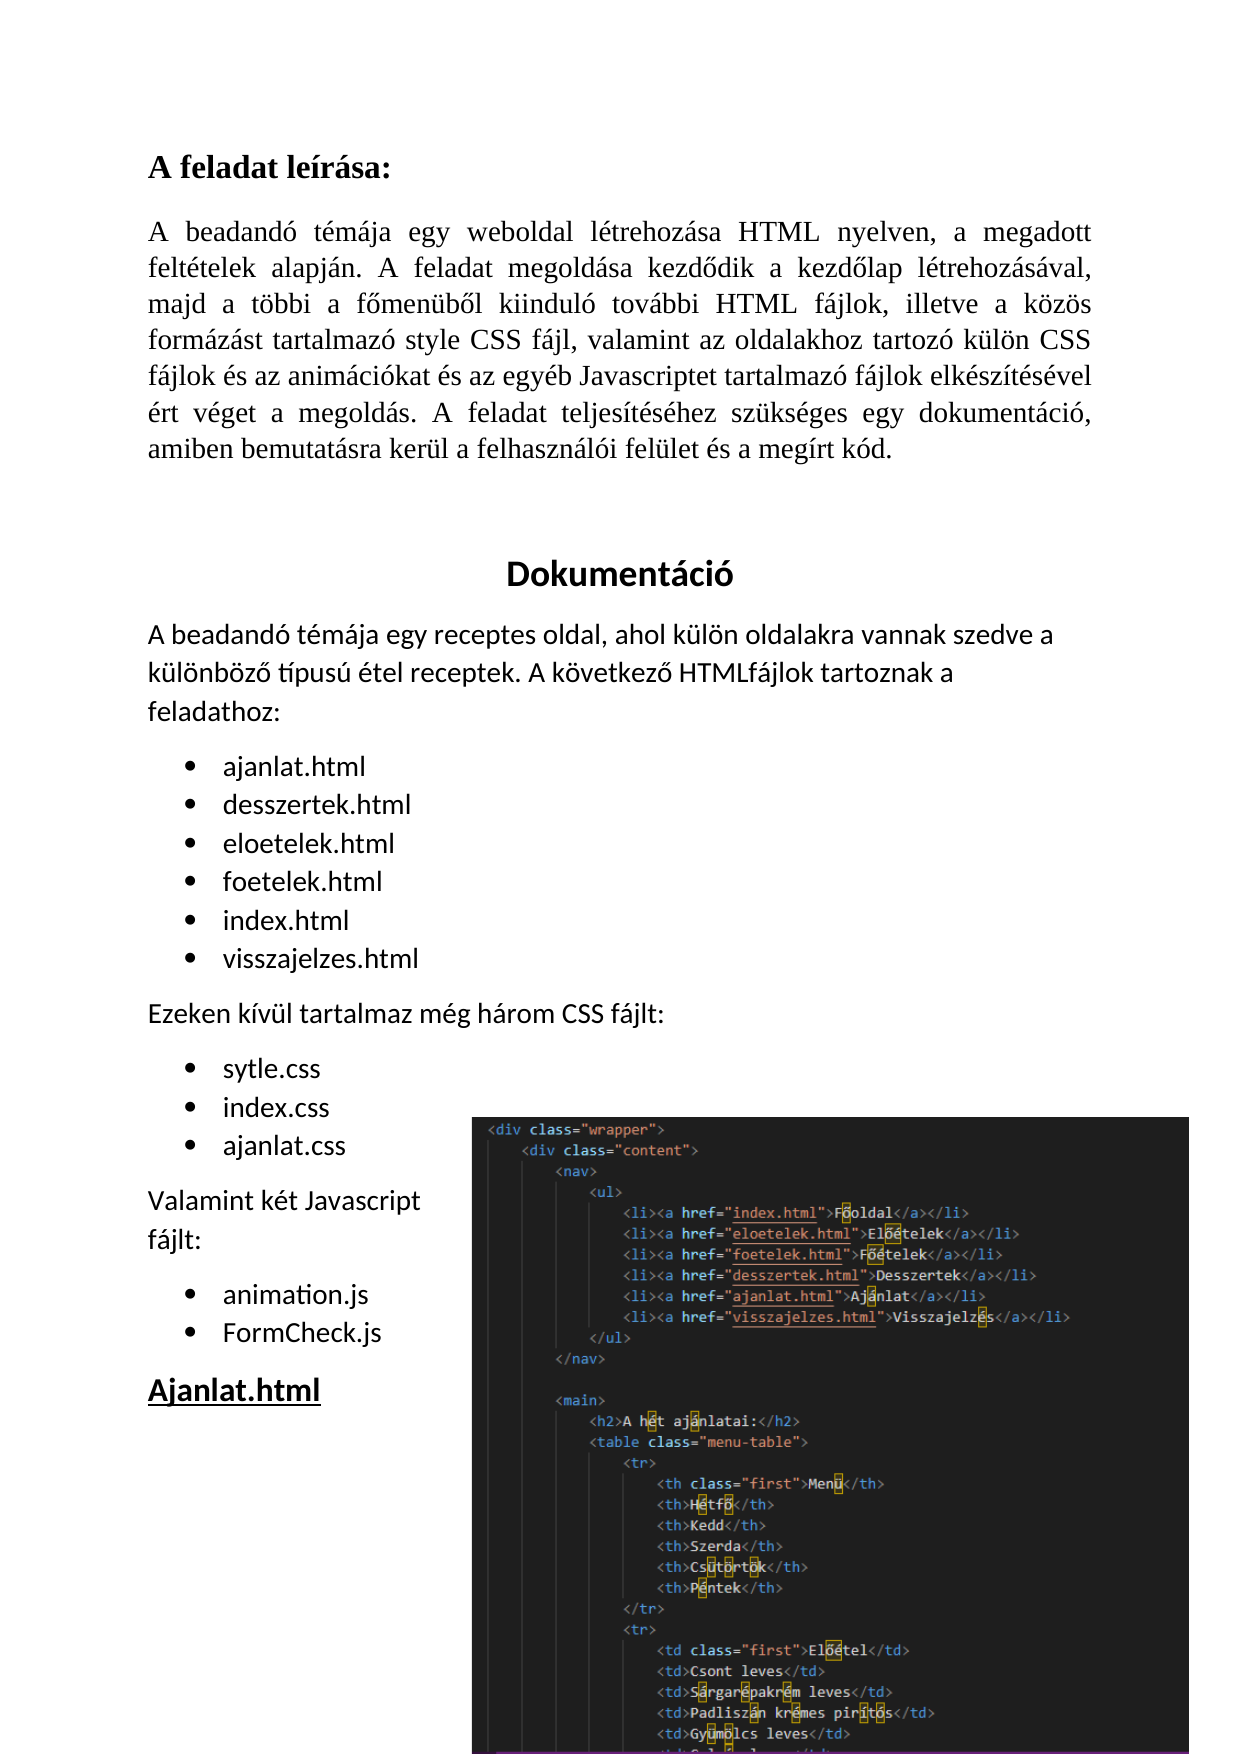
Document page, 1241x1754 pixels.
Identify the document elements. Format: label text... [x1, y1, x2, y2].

list ajanlat.css [185, 1127, 471, 1163]
picture [471, 1117, 1189, 1754]
list foetelek.html [185, 863, 1093, 899]
list visszajelzes.html [185, 940, 1093, 976]
text Ajanlat.html [148, 1369, 471, 1410]
text Ezeken kívül tartalmaz még három CSS fájlt: [148, 995, 1093, 1031]
text A beadandó témája egy weboldal létrehozása HTML nyelven, a megadott feltételek alapján. A feladat megoldása kezdődik a kezdőlap létrehozásával, majd a többi a főmenüből kiinduló további HTML fájlok, illetve a közös formázást tartalmazó style CSS fájl, valamint az oldalakhoz tartozó külön CSS fájlok és az animációkat és az egyéb Javascriptet tartalmazó fájlok elkészítésével ért véget a megoldás. A feladat teljesítéséhez szükséges egy dokumentáció, amiben bemutatásra kerül a felhasználói felület és a megírt kód. [148, 214, 1093, 464]
text Valamint két Javascript fájlt: [148, 1182, 471, 1256]
list index.css [185, 1089, 1093, 1124]
list ajanlat.html [185, 748, 1093, 783]
list eloetelek.html [185, 825, 1093, 860]
list animation.js [185, 1276, 471, 1311]
list desszertek.html [185, 786, 1093, 822]
list FormCheck.js [185, 1314, 471, 1350]
text A beadandó témája egy receptes oldal, ahol külön oldalakra vannak szedve a különböző típusú étel receptek. A következő HTMLfájlok tartoznak a feladathoz: [148, 616, 1093, 728]
list index.html [185, 902, 1093, 937]
text Dokumentáció [148, 550, 1093, 596]
list sytle.css [185, 1050, 1093, 1086]
text A feladat leírása: [148, 148, 1093, 186]
